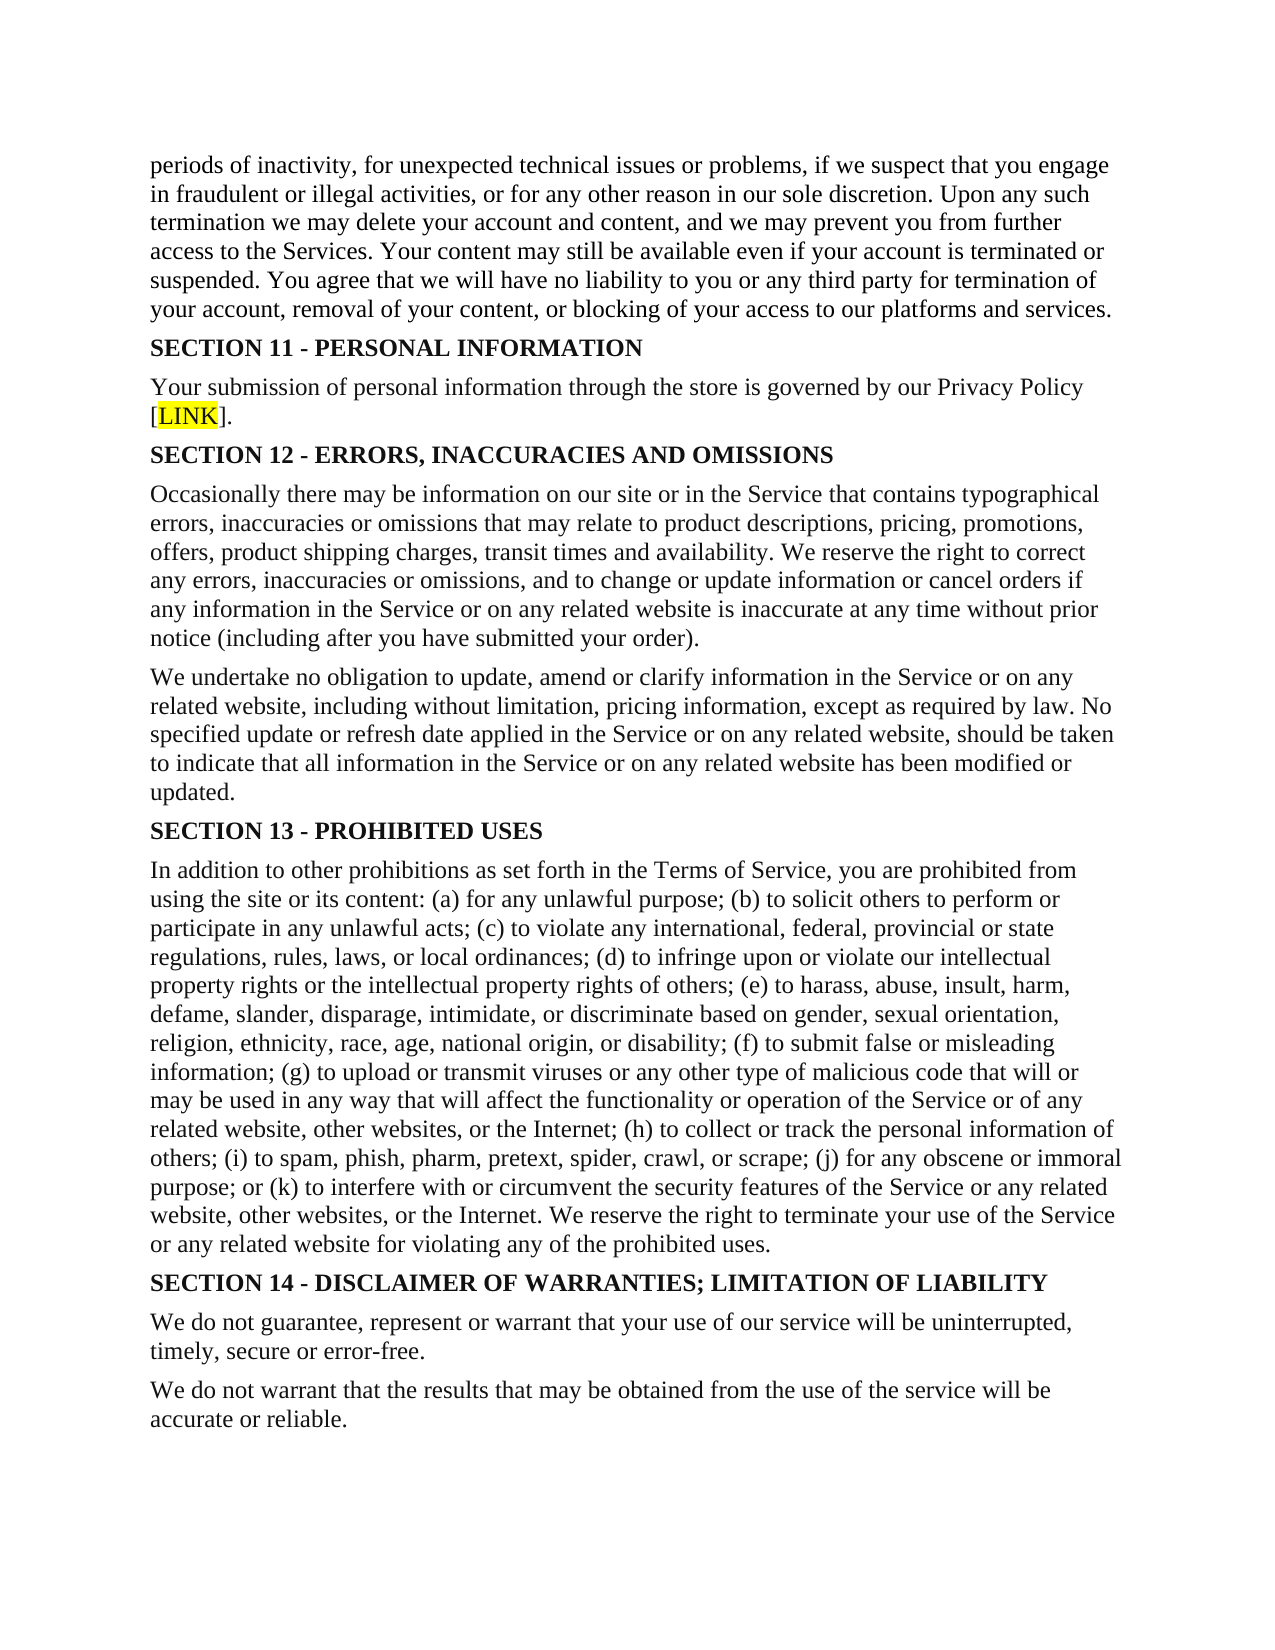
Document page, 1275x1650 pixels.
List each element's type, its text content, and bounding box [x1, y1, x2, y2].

text We do not guarantee, represent or warrant that your use of our service will be uninterrupted, timely, secure or error-free. [150, 1307, 1125, 1365]
text SECTION 12 - ERRORS, INACCURACIES AND OMISSIONS [150, 440, 1125, 469]
text Occasionally there may be information on our site or in the Service that contains typographical errors, inaccuracies or omissions that may relate to product descriptions, pricing, promotions, offers, product shipping charges, transit times and availability. We reserve the right to correct any errors, inaccuracies or omissions, and to change or update information or cancel orders if any information in the Service or on any related website is inaccurate at any time without prior notice (including after you have submitted your order). [150, 479, 1125, 652]
text SECTION 11 - PERSONAL INFORMATION [150, 333, 1125, 362]
text We undertake no obligation to update, amend or clarify information in the Service or on any related website, including without limitation, pricing information, except as required by law. No specified update or refresh date applied in the Service or on any related website, should be taken to indicate that all information in the Service or on any related website has been modified or updated. [150, 662, 1125, 806]
text We do not warrant that the results that may be obtained from the use of the service will be accurate or reliable. [150, 1375, 1125, 1433]
text In addition to other prohibitions as set forth in the Terms of Service, you are prohibited from using the site or its content: (a) for any unlawful purpose; (b) to solicit others to perform or participate in any unlawful acts; (c) to violate any international, federal, provincial or state regulations, rules, laws, or local ordinances; (d) to infringe upon or violate our intellectual property rights or the intellectual property rights of others; (e) to harass, abuse, insult, harm, defame, slander, disparage, intimidate, or discriminate based on gender, sexual orientation, religion, ethnicity, race, age, national origin, or disability; (f) to submit false or misleading information; (g) to upload or transmit viruses or any other type of malicious code that will or may be used in any way that will affect the functionality or operation of the Service or of any related website, other websites, or the Internet; (h) to collect or track the personal information of others; (i) to spam, phish, pharm, pretext, spider, crawl, or scrape; (j) for any obscene or immoral purpose; or (k) to interfere with or circumvent the security features of the Service or any related website, other websites, or the Internet. We reserve the right to terminate your use of the Service or any related website for violating any of the prohibited uses. [150, 855, 1125, 1258]
text SECTION 14 - DISCLAIMER OF WARRANTIES; LIMITATION OF LIABILITY [150, 1268, 1125, 1297]
text Your submission of personal information through the store is governed by our Privacy Policy [LINK]. [150, 372, 1125, 429]
text SECTION 13 - PROHIBITED USES [150, 816, 1125, 845]
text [150, 150, 1125, 322]
